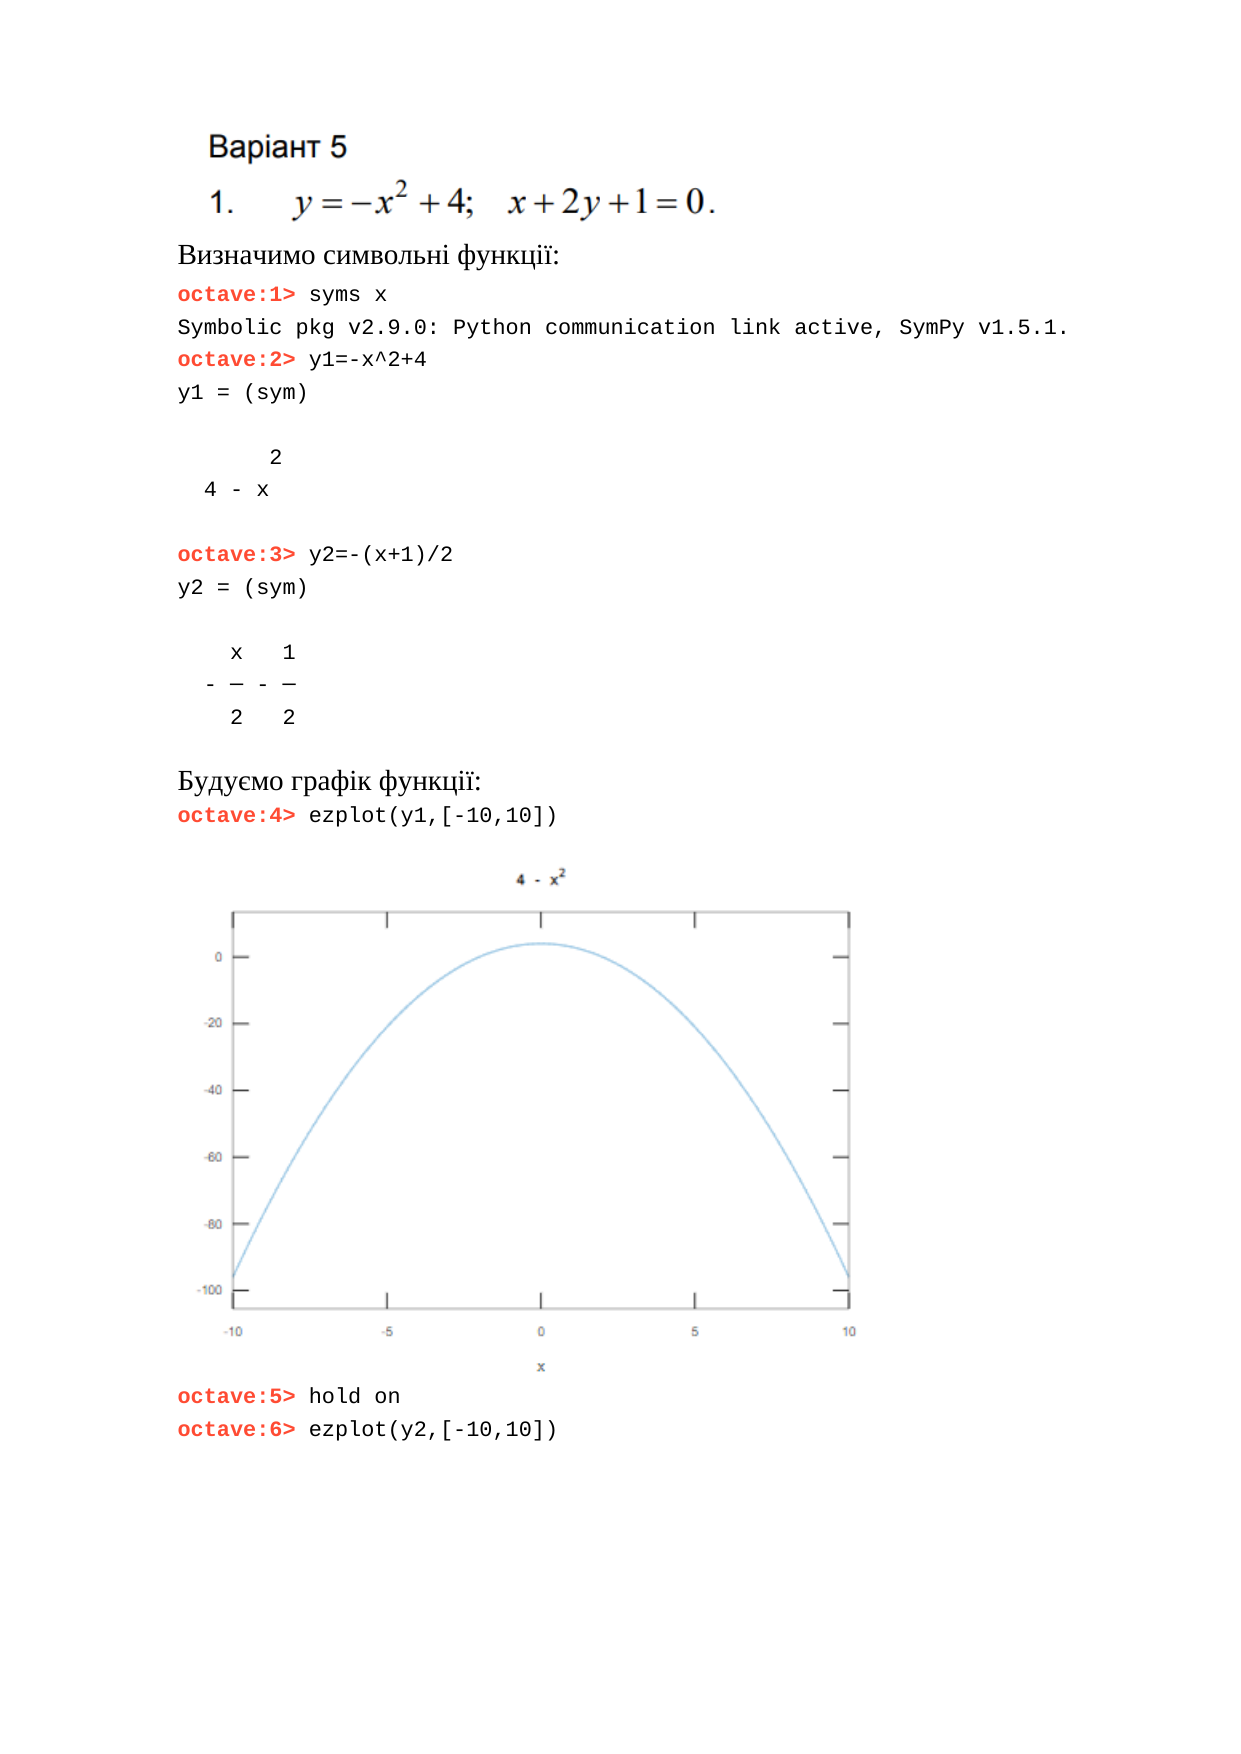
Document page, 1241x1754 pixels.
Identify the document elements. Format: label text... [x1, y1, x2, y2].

text Визначимо символьні функції: [177, 237, 1152, 271]
text octave:2> y1=-x^2+4 [177, 341, 1152, 373]
picture [177, 118, 743, 233]
text octave:4> ezplot(y1,[-10,10]) [177, 797, 1152, 829]
text Symbolic pkg v2.9.0: Python communication link active, SymPy v1.5.1. [177, 308, 1152, 341]
text y2 = (sym) [177, 568, 1152, 601]
text octave:3> y2=-(x+1)/2 [177, 536, 1152, 568]
text x 1 [177, 633, 1152, 666]
picture [177, 861, 902, 1378]
text 4 - x [177, 471, 1152, 503]
text octave:6> ezplot(y2,[-10,10]) [177, 1411, 1152, 1443]
text octave:1> syms x [177, 276, 1152, 308]
text - ─ - ─ [177, 666, 1152, 698]
text y1 = (sym) [177, 373, 1152, 406]
text 2 2 [177, 698, 1152, 731]
text Будуємо графік функції: [177, 763, 1152, 797]
text octave:5> hold on [177, 1378, 1152, 1411]
text 2 [177, 438, 1152, 471]
